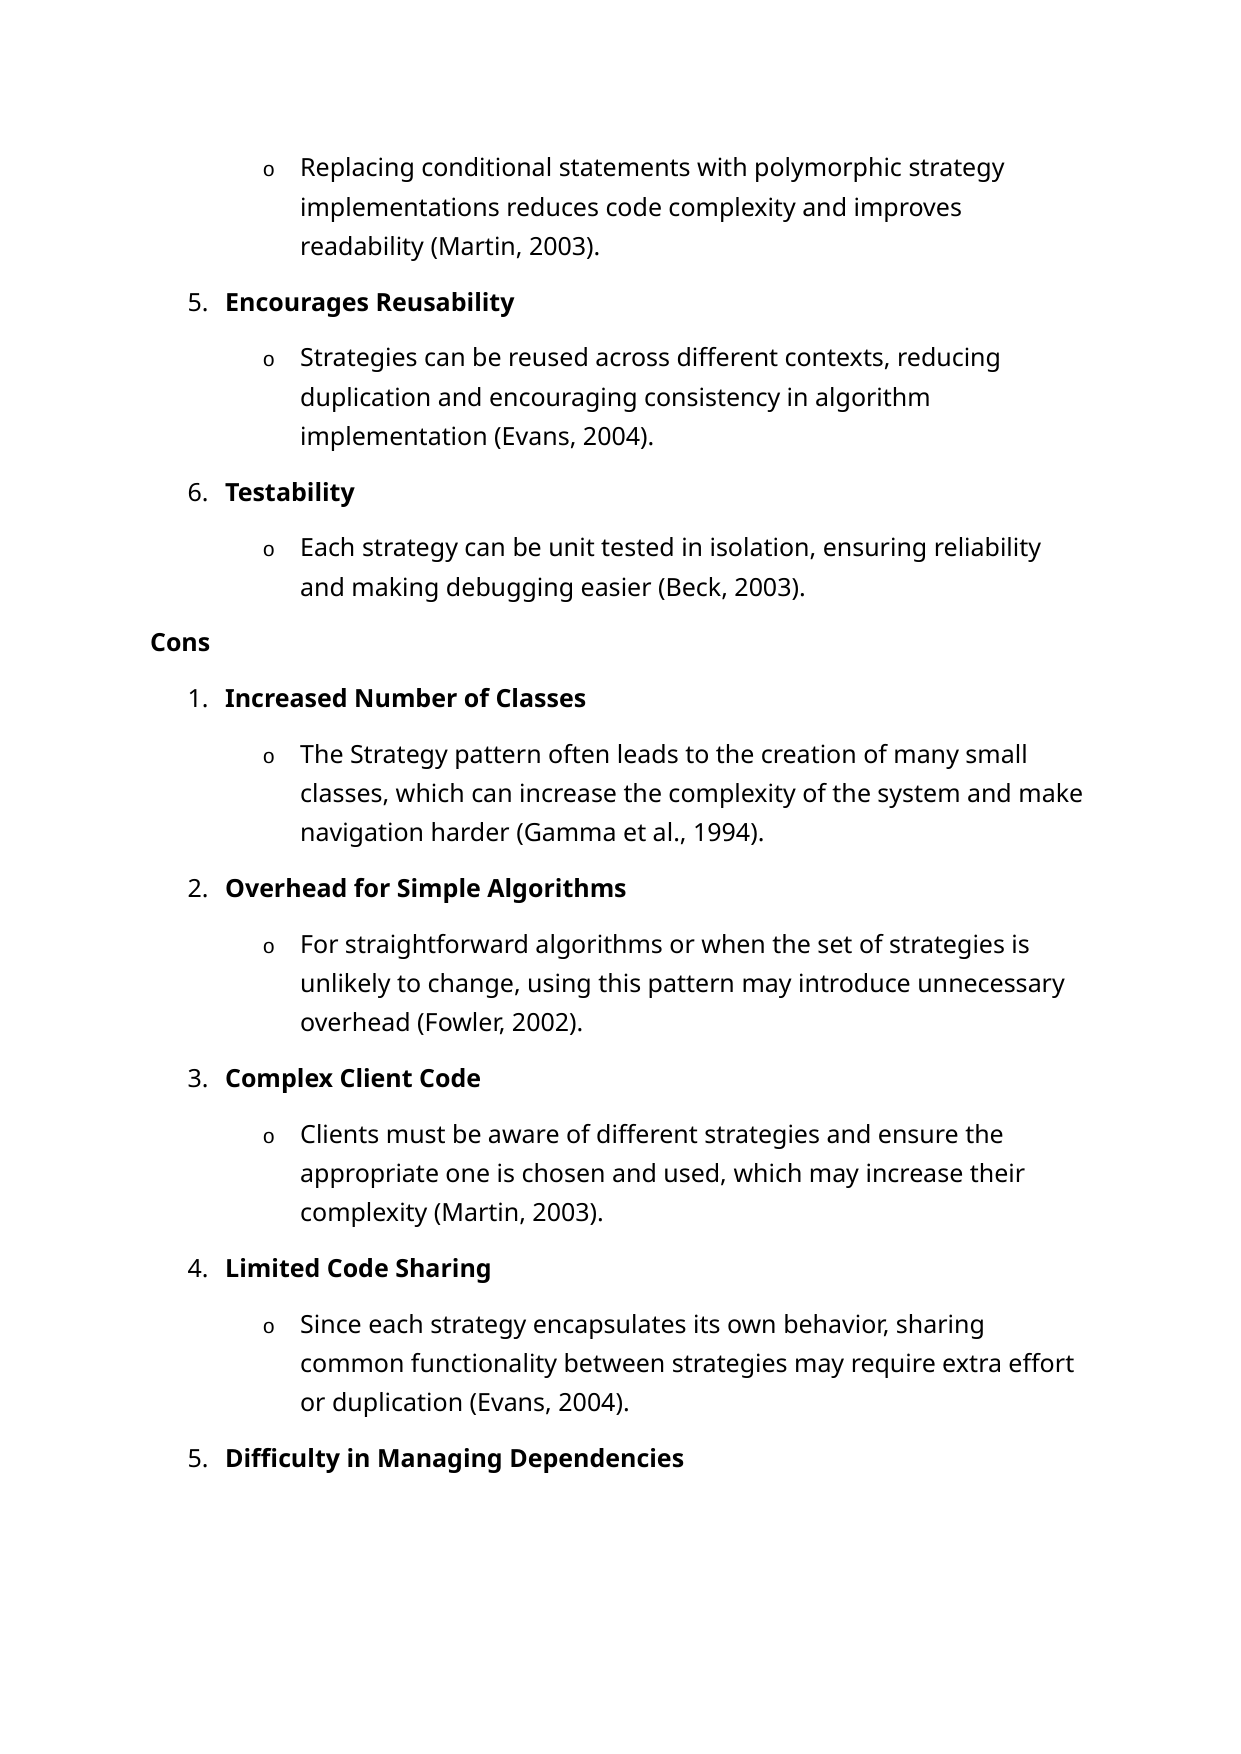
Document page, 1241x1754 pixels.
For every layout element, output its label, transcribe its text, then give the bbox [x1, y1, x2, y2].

list Strategies can be reused across different contexts, reducing duplication and encouraging consistency in algorithm implementation (Evans, 2004). [262, 340, 1090, 452]
list Difficulty in Managing Dependencies [187, 1441, 1090, 1475]
list Overhead for Simple Algorithms [187, 871, 1090, 905]
list For straightforward algorithms or when the set of strategies is unlikely to change, using this pattern may introduce unnecessary overhead (Fowler, 2002). [262, 927, 1090, 1039]
list Encourages Reusability [187, 284, 1090, 318]
list Testability [187, 474, 1090, 508]
list Limited Code Sharing [187, 1251, 1090, 1285]
list Complex Client Code [187, 1061, 1090, 1095]
list Each strategy can be unit tested in isolation, ensuring reliability and making debugging easier (Beck, 2003). [262, 530, 1090, 603]
list Clients must be aware of different strategies and ensure the appropriate one is chosen and used, which may increase their complexity (Martin, 2003). [262, 1117, 1090, 1229]
list Replacing conditional statements with polymorphic strategy implementations reduces code complexity and improves readability (Martin, 2003). [262, 150, 1090, 262]
text Cons [150, 625, 1090, 659]
list The Strategy pattern often leads to the creation of many small classes, which can increase the complexity of the system and make navigation harder (Gamma et al., 1994). [262, 737, 1090, 849]
list Since each strategy encapsulates its own behavior, sharing common functionality between strategies may require extra effort or duplication (Evans, 2004). [262, 1307, 1090, 1419]
list Increased Number of Classes [187, 681, 1090, 715]
